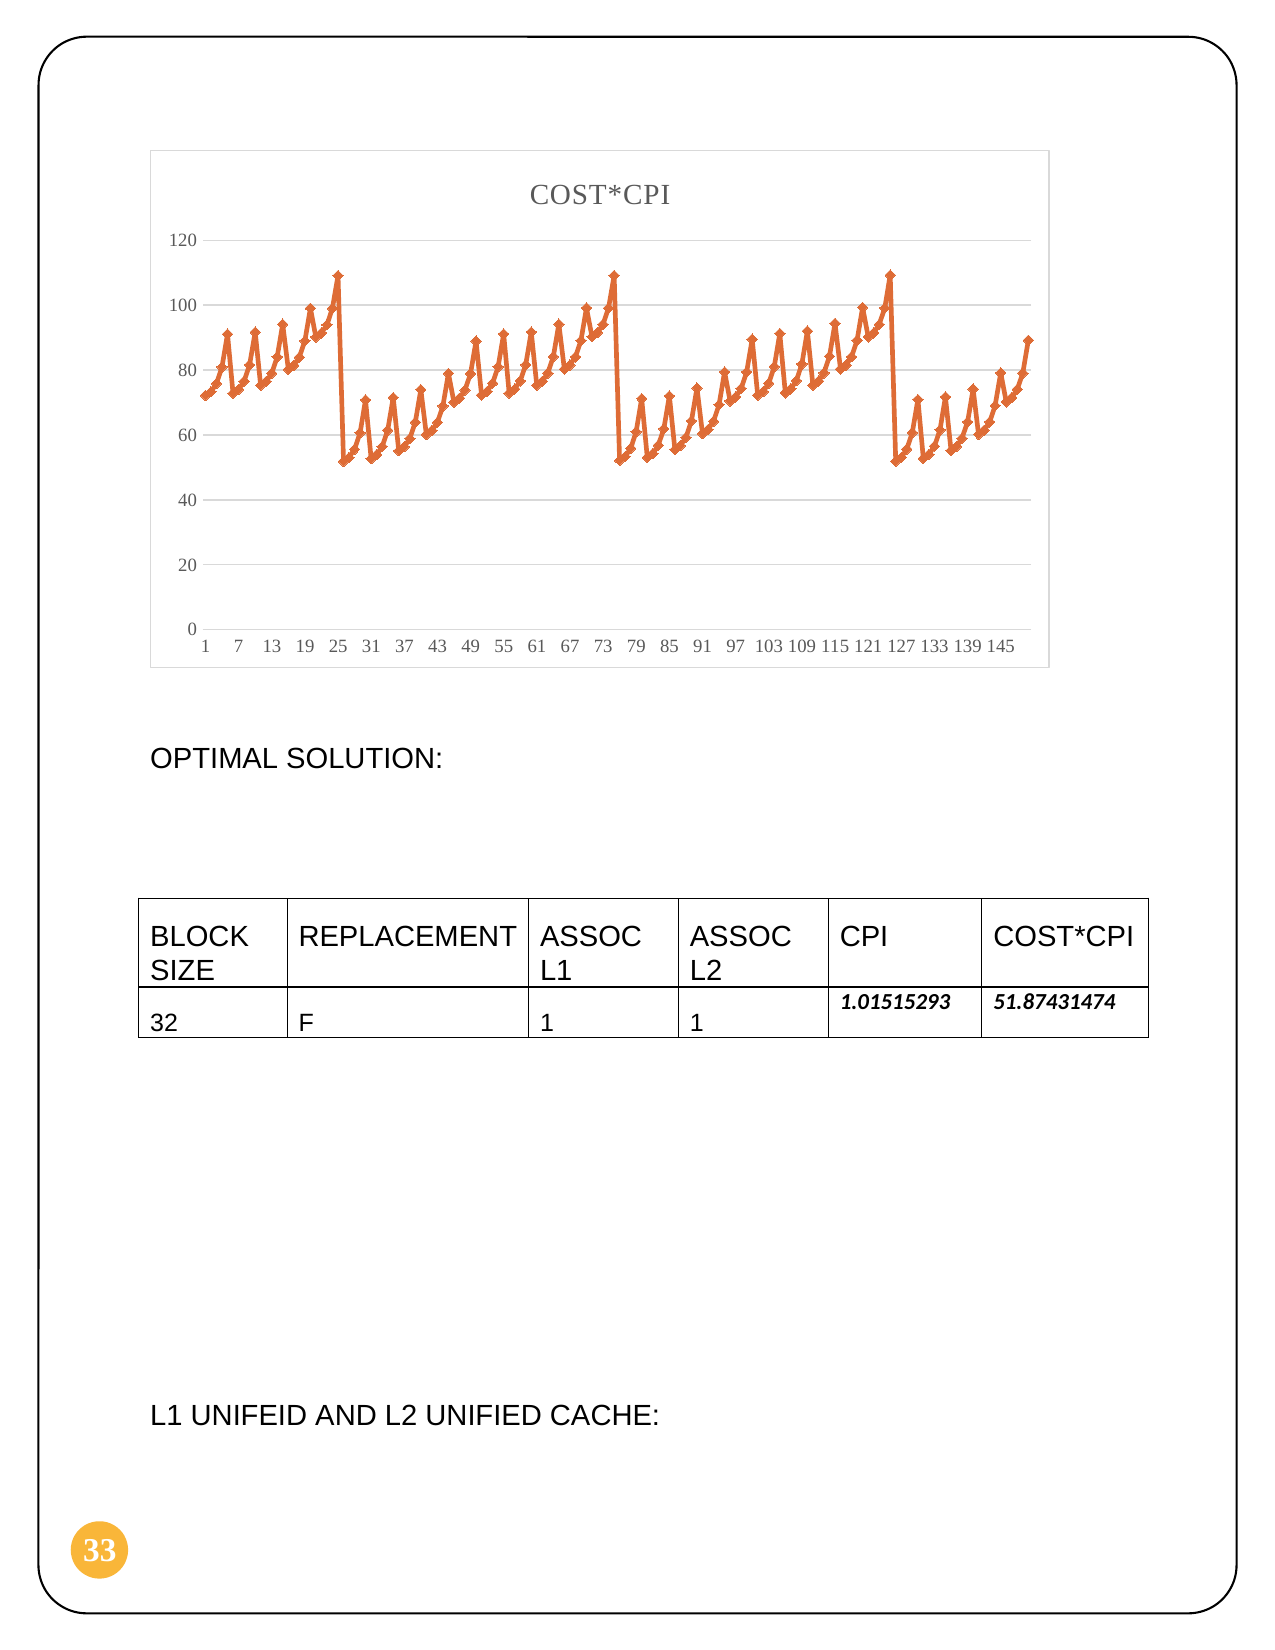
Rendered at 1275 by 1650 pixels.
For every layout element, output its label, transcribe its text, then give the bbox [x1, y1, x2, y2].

table_cell 32 [139, 988, 287, 1037]
table_header REPLACEMENT [288, 899, 528, 986]
table_header BLOCK SIZE [139, 899, 287, 986]
table_header CPI [829, 899, 981, 986]
table_header COST*CPI [982, 899, 1148, 986]
table_cell 1 [529, 988, 678, 1037]
table_cell F [288, 988, 528, 1037]
table_header ASSOC L2 [679, 899, 828, 986]
text L1 UNIFEID AND L2 UNIFIED CACHE: [150, 1398, 1137, 1432]
table_cell 1.01515293 [829, 988, 981, 1037]
table_header ASSOC L1 [529, 899, 678, 986]
table_cell 51.87431474 [982, 988, 1148, 1037]
table_cell 1 [679, 988, 828, 1037]
text OPTIMAL SOLUTION: [150, 741, 1137, 775]
